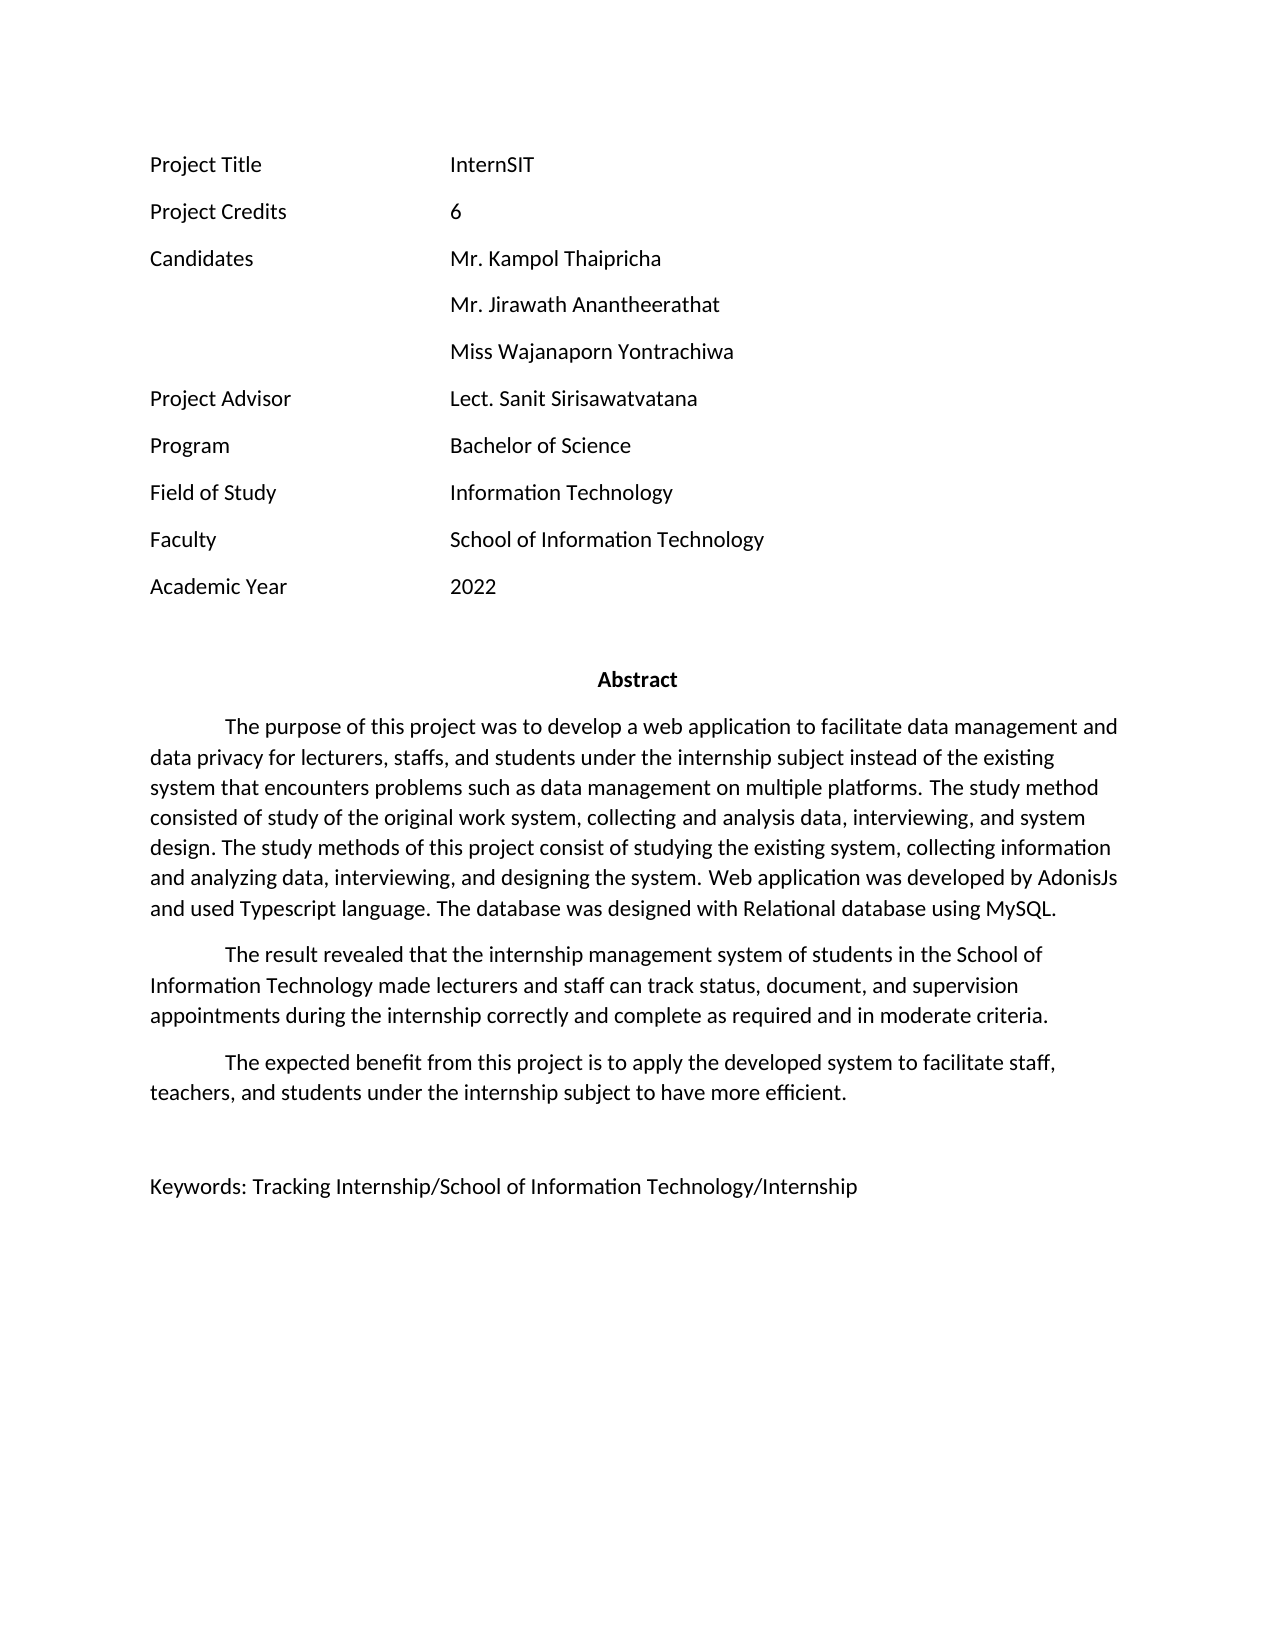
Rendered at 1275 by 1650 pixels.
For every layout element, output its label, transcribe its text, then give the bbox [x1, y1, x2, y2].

text Candidates Mr. Kampol Thaipricha [150, 244, 1125, 272]
text Field of Study Information Technology [150, 478, 1125, 506]
text Mr. Jirawath Anantheerathat [375, 291, 1125, 319]
text Project Title InternSIT [150, 150, 1125, 178]
text Academic Year 2022 [150, 572, 1125, 600]
text Project Credits 6 [150, 197, 1125, 225]
text Abstract [150, 666, 1125, 694]
text Faculty School of Information Technology [150, 525, 1125, 553]
text Miss Wajanaporn Yontrachiwa [375, 337, 1125, 366]
text The result revealed that the internship management system of students in the School of Information Technology made lecturers and staff can track status, document, and supervision appointments during the internship correctly and complete as required and in moderate criteria. [150, 941, 1125, 1029]
text The purpose of this project was to develop a web application to facilitate data management and data privacy for lecturers, staffs, and students under the internship subject instead of the existing system that encounters problems such as data management on multiple platforms. The study method consisted of study of the original work system, collecting and analysis data, interviewing, and system design. The study methods of this project consist of studying the existing system, collecting information and analyzing data, interviewing, and designing the system. Web application was developed by AdonisJs and used Typescript language. The database was designed with Relational database using MySQL. [150, 712, 1125, 922]
text Keywords: Tracking Internship/School of Information Technology/Internship [150, 1172, 1125, 1200]
text Project Advisor Lect. Sanit Sirisawatvatana [150, 384, 1125, 412]
text The expected benefit from this project is to apply the developed system to facilitate staff, teachers, and students under the internship subject to have more efficient. [150, 1048, 1125, 1106]
text Program Bachelor of Science [150, 431, 1125, 459]
